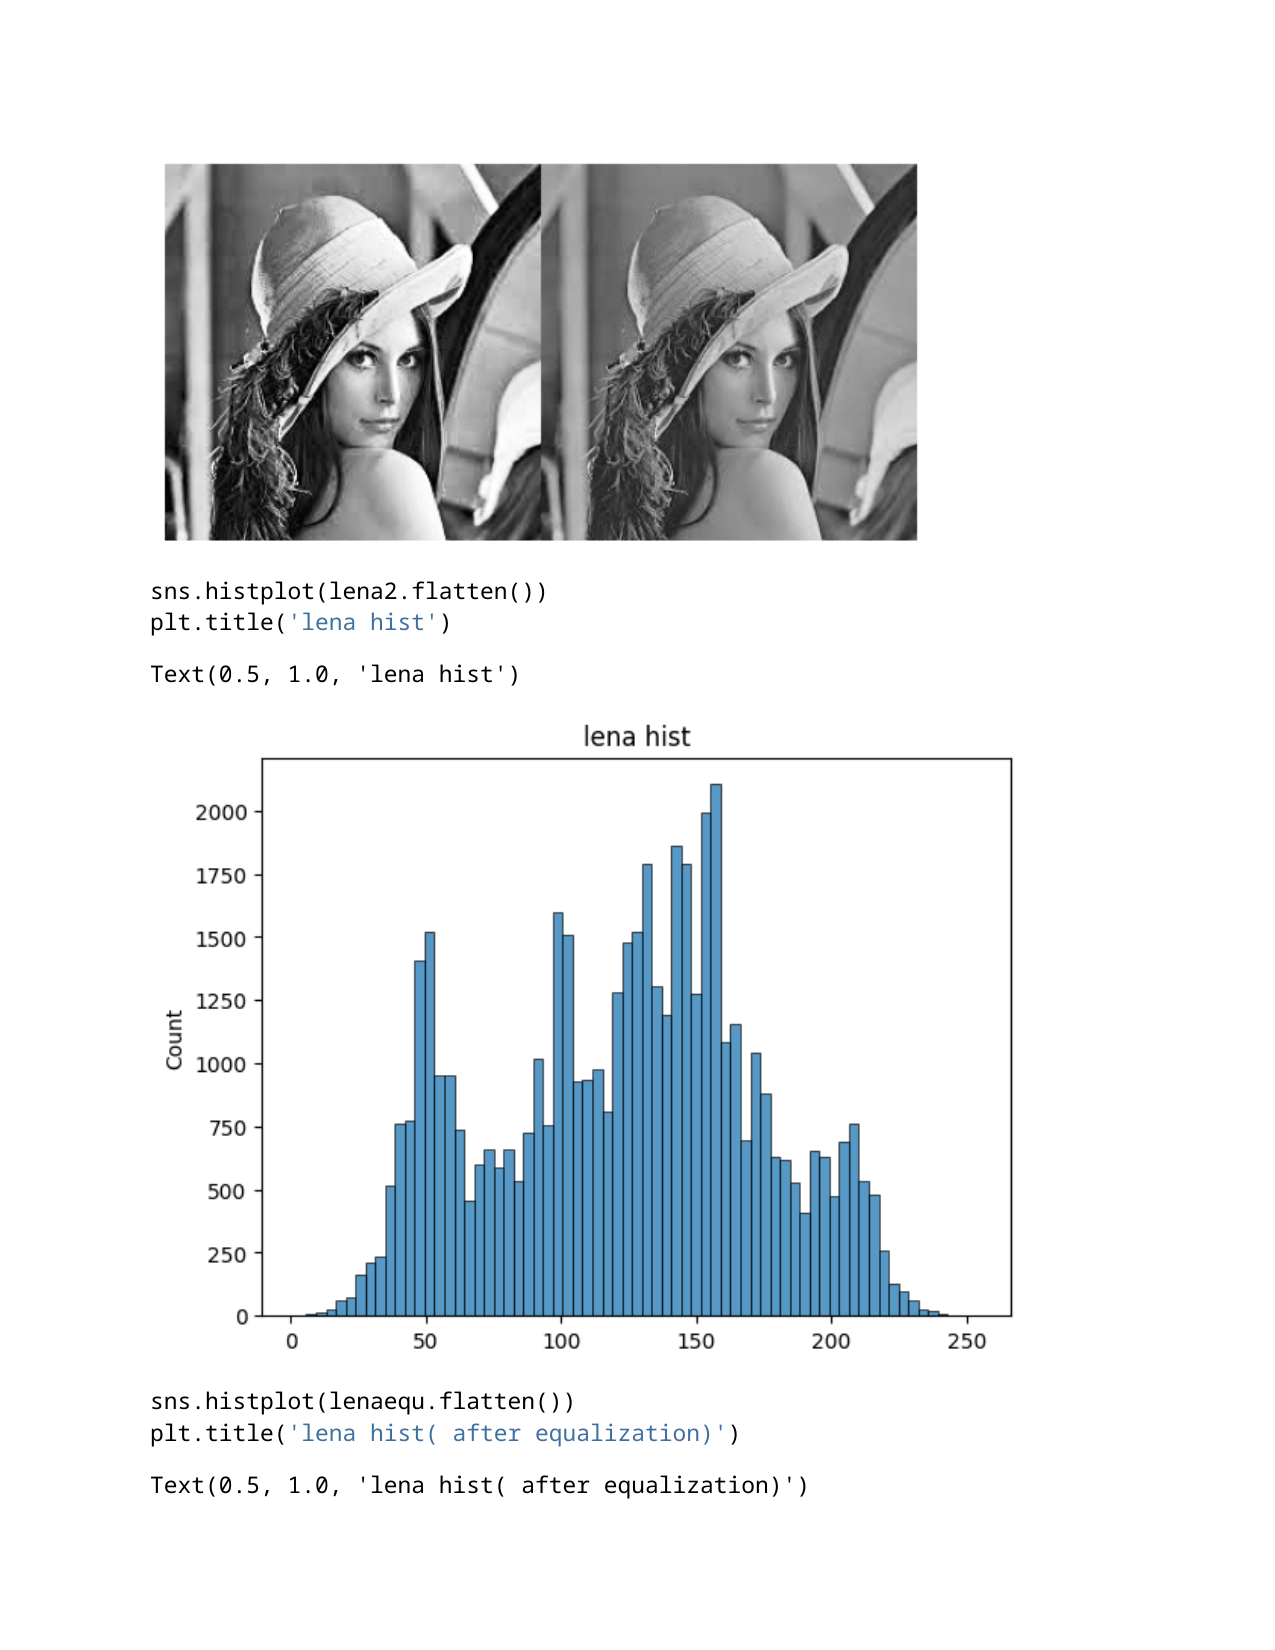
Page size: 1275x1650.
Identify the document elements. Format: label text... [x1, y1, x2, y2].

picture [150, 150, 931, 556]
text sns.histplot(lenaequ.flatten()) plt.title('lena hist( after equalization)') [150, 1385, 1125, 1448]
text sns.histplot(lena2.flatten()) plt.title('lena hist') [150, 575, 1125, 637]
picture [150, 710, 1025, 1367]
text Text(0.5, 1.0, 'lena hist') [150, 658, 1125, 689]
text Text(0.5, 1.0, 'lena hist( after equalization)') [150, 1468, 1125, 1500]
